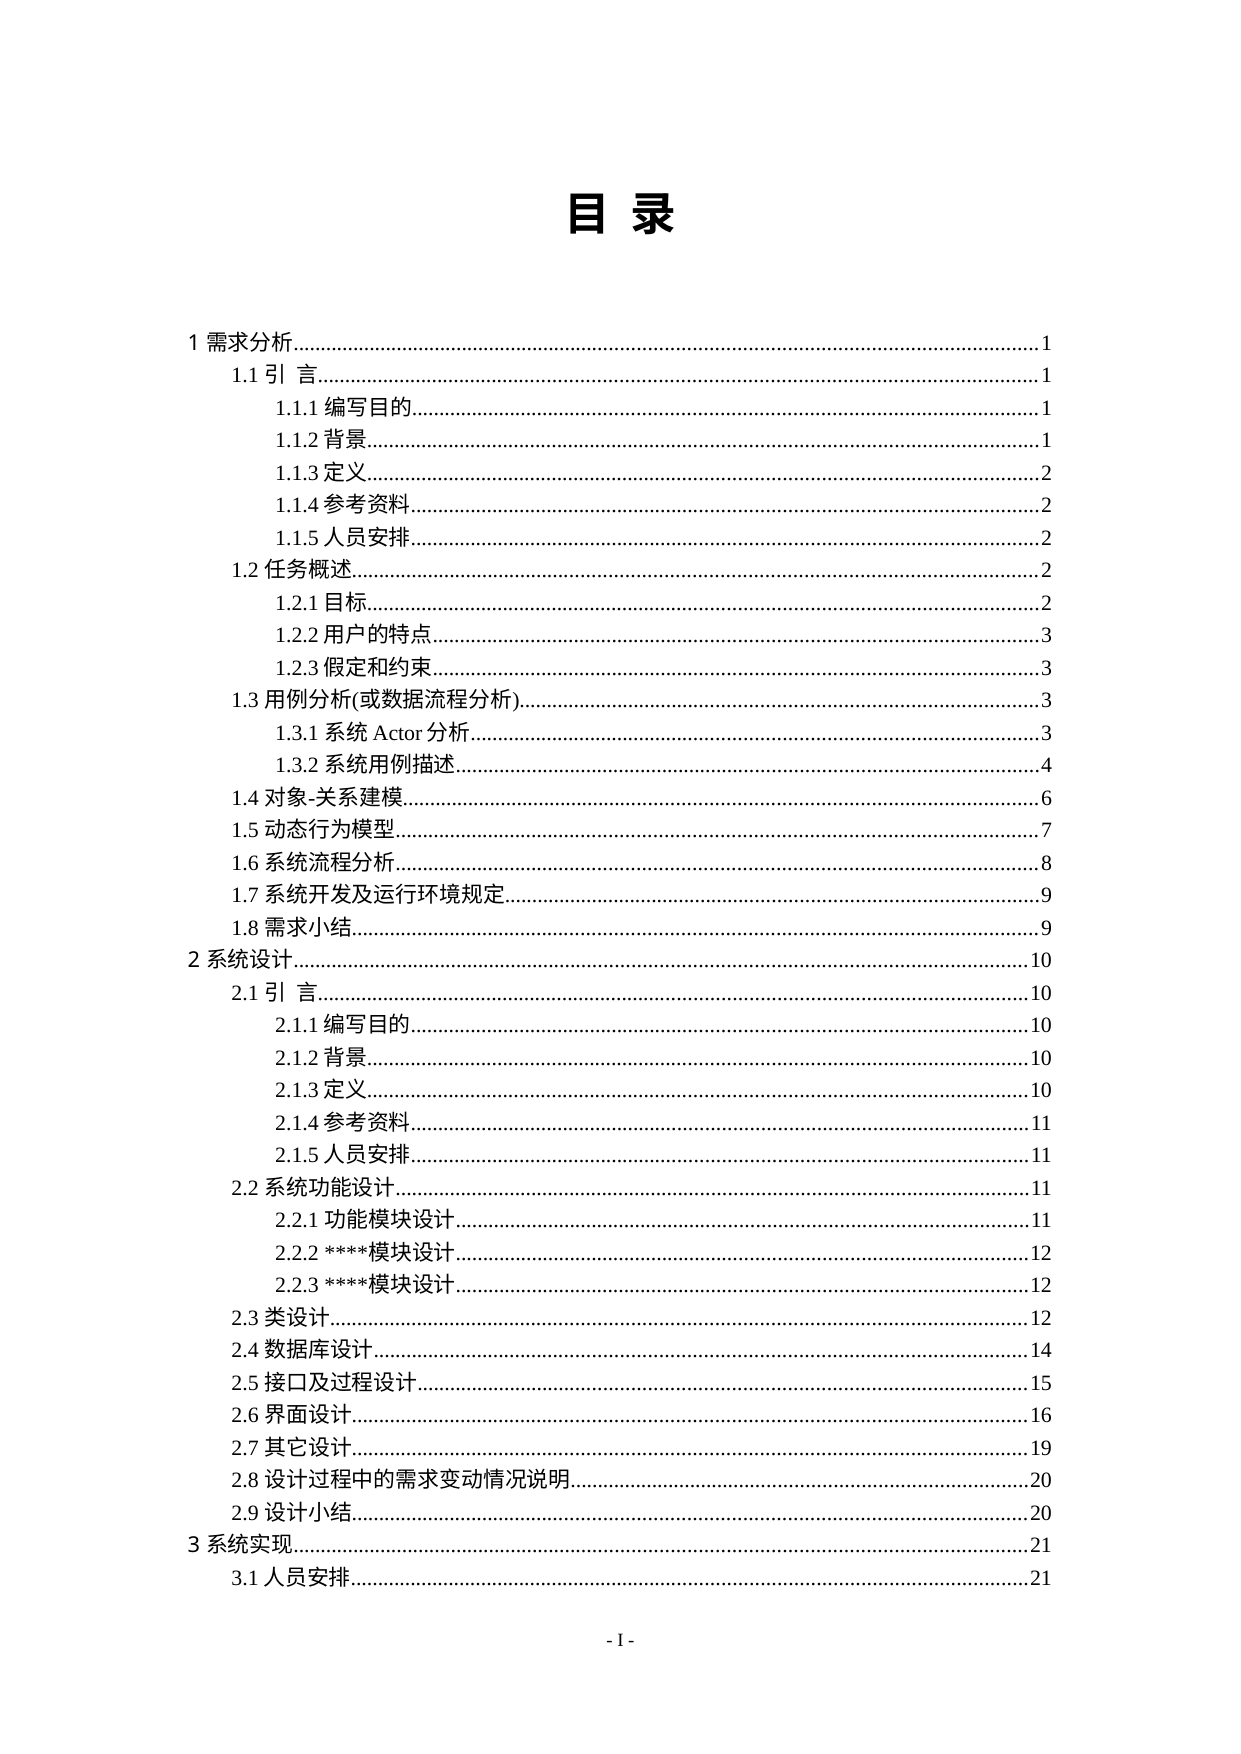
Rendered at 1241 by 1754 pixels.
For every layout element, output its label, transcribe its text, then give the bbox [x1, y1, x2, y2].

text 2.1.3定义 10 [275, 1072, 1053, 1104]
text 2.3 类设计 12 [231, 1299, 1053, 1332]
text 2.2 系统功能设计 11 [231, 1169, 1053, 1202]
text 1 需求分析 1 [187, 324, 1053, 357]
text 2.2.2 ****模块设计 12 [275, 1234, 1053, 1267]
text 1.5 动态行为模型 7 [231, 812, 1053, 844]
text 1.2.3假定和约束 3 [275, 649, 1053, 682]
text 2.9 设计小结 20 [231, 1494, 1053, 1527]
text 2.1.5人员安排 11 [275, 1137, 1053, 1169]
text 1.1.3定义 2 [275, 454, 1053, 487]
text 2.1.4参考资料 11 [275, 1104, 1053, 1137]
text 2.7 其它设计 19 [231, 1429, 1053, 1462]
text 目 录 [187, 162, 1053, 259]
text 2.6 界面设计 16 [231, 1397, 1053, 1429]
text 2.4 数据库设计 14 [231, 1332, 1053, 1364]
text 2.2.1 功能模块设计 11 [275, 1202, 1053, 1234]
text 3 系统实现 21 [187, 1527, 1053, 1559]
text 1.7 系统开发及运行环境规定 9 [231, 877, 1053, 909]
text 1.8 需求小结 9 [231, 909, 1053, 942]
text 3.1人员安排 21 [231, 1559, 1053, 1592]
text 2.1 引 言 10 [231, 974, 1053, 1007]
text 1.3 用例分析(或数据流程分析) 3 [231, 682, 1053, 714]
text 1.1.2背景 1 [275, 422, 1053, 454]
text 1.1.4参考资料 2 [275, 487, 1053, 519]
text 1.1.1 编写目的 1 [275, 389, 1053, 422]
text 1.2 任务概述 2 [231, 552, 1053, 584]
text 1.2.2用户的特点 3 [275, 617, 1053, 649]
text 2.1.1编写目的 10 [275, 1007, 1053, 1039]
text 1.2.1目标 2 [275, 584, 1053, 617]
text 2.2.3 ****模块设计 12 [275, 1267, 1053, 1299]
text 1.6 系统流程分析 8 [231, 844, 1053, 877]
text 1.3.1 系统Actor分析 3 [275, 714, 1053, 747]
text 1.1 引 言 1 [231, 357, 1053, 389]
text 1.1.5人员安排 2 [275, 519, 1053, 552]
text 2.8 设计过程中的需求变动情况说明 20 [231, 1462, 1053, 1494]
text 1.4 对象-关系建模 6 [231, 779, 1053, 812]
text 1.3.2 系统用例描述 4 [275, 747, 1053, 779]
text 2.1.2背景 10 [275, 1039, 1053, 1072]
text 2 系统设计 10 [187, 942, 1053, 974]
text 2.5 接口及过程设计 15 [231, 1364, 1053, 1397]
